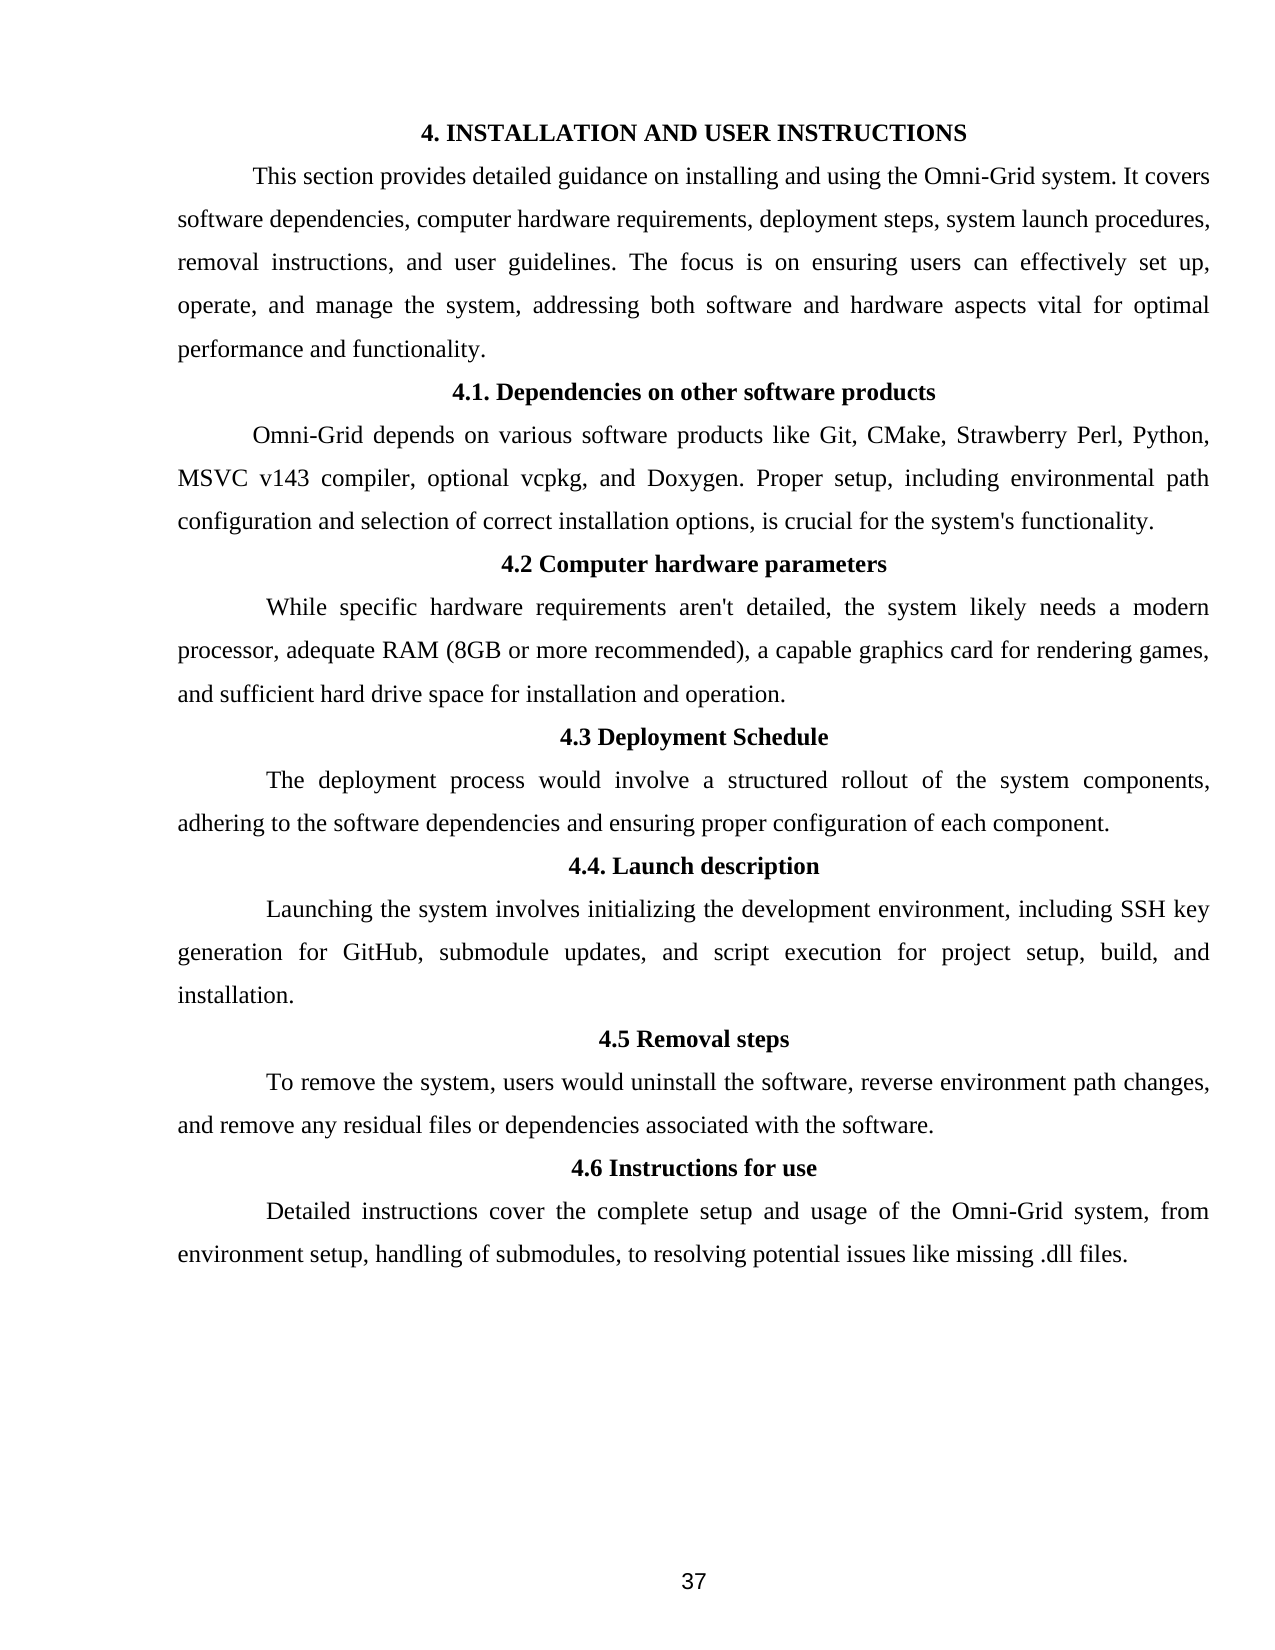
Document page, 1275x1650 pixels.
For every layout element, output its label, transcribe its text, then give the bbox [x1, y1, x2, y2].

text The deployment process would involve a structured rollout of the system components, adhering to the software dependencies and ensuring proper configuration of each component. [177, 765, 1211, 837]
subtitle 4.3 Deployment Schedule [177, 722, 1211, 751]
text To remove the system, users would uninstall the software, reverse environment path changes, and remove any residual files or dependencies associated with the software. [177, 1067, 1211, 1139]
subtitle 4.4. Launch description [177, 851, 1211, 880]
text Omni-Grid depends on various software products like Git, CMake, Strawberry Perl, Python, MSVC v143 compiler, optional vcpkg, and Doxygen. Proper setup, including environmental path configuration and selection of correct installation options, is crucial for the system's functionality. [177, 420, 1211, 535]
text This section provides detailed guidance on installing and using the Omni-Grid system. It covers software dependencies, computer hardware requirements, deployment steps, system launch procedures, removal instructions, and user guidelines. The focus is on ensuring users can effectively set up, operate, and manage the system, addressing both software and hardware aspects vital for optimal performance and functionality. [177, 161, 1211, 362]
subtitle 4.1. Dependencies on other software products [177, 377, 1211, 406]
subtitle 4. INSTALLATION AND USER INSTRUCTIONS [177, 118, 1211, 147]
text While specific hardware requirements aren't detailed, the system likely needs a modern processor, adequate RAM (8GB or more recommended), a capable graphics card for rendering games, and sufficient hard drive space for installation and operation. [177, 592, 1211, 707]
text Detailed instructions cover the complete setup and usage of the Omni-Grid system, from environment setup, handling of submodules, to resolving potential issues like missing .dll files. [177, 1196, 1211, 1268]
subtitle 4.2 Computer hardware parameters [177, 549, 1211, 578]
subtitle 4.6 Instructions for use [177, 1153, 1211, 1182]
text Launching the system involves initializing the development environment, including SSH key generation for GitHub, submodule updates, and script execution for project setup, build, and installation. [177, 894, 1211, 1009]
subtitle 4.5 Removal steps [177, 1024, 1211, 1052]
